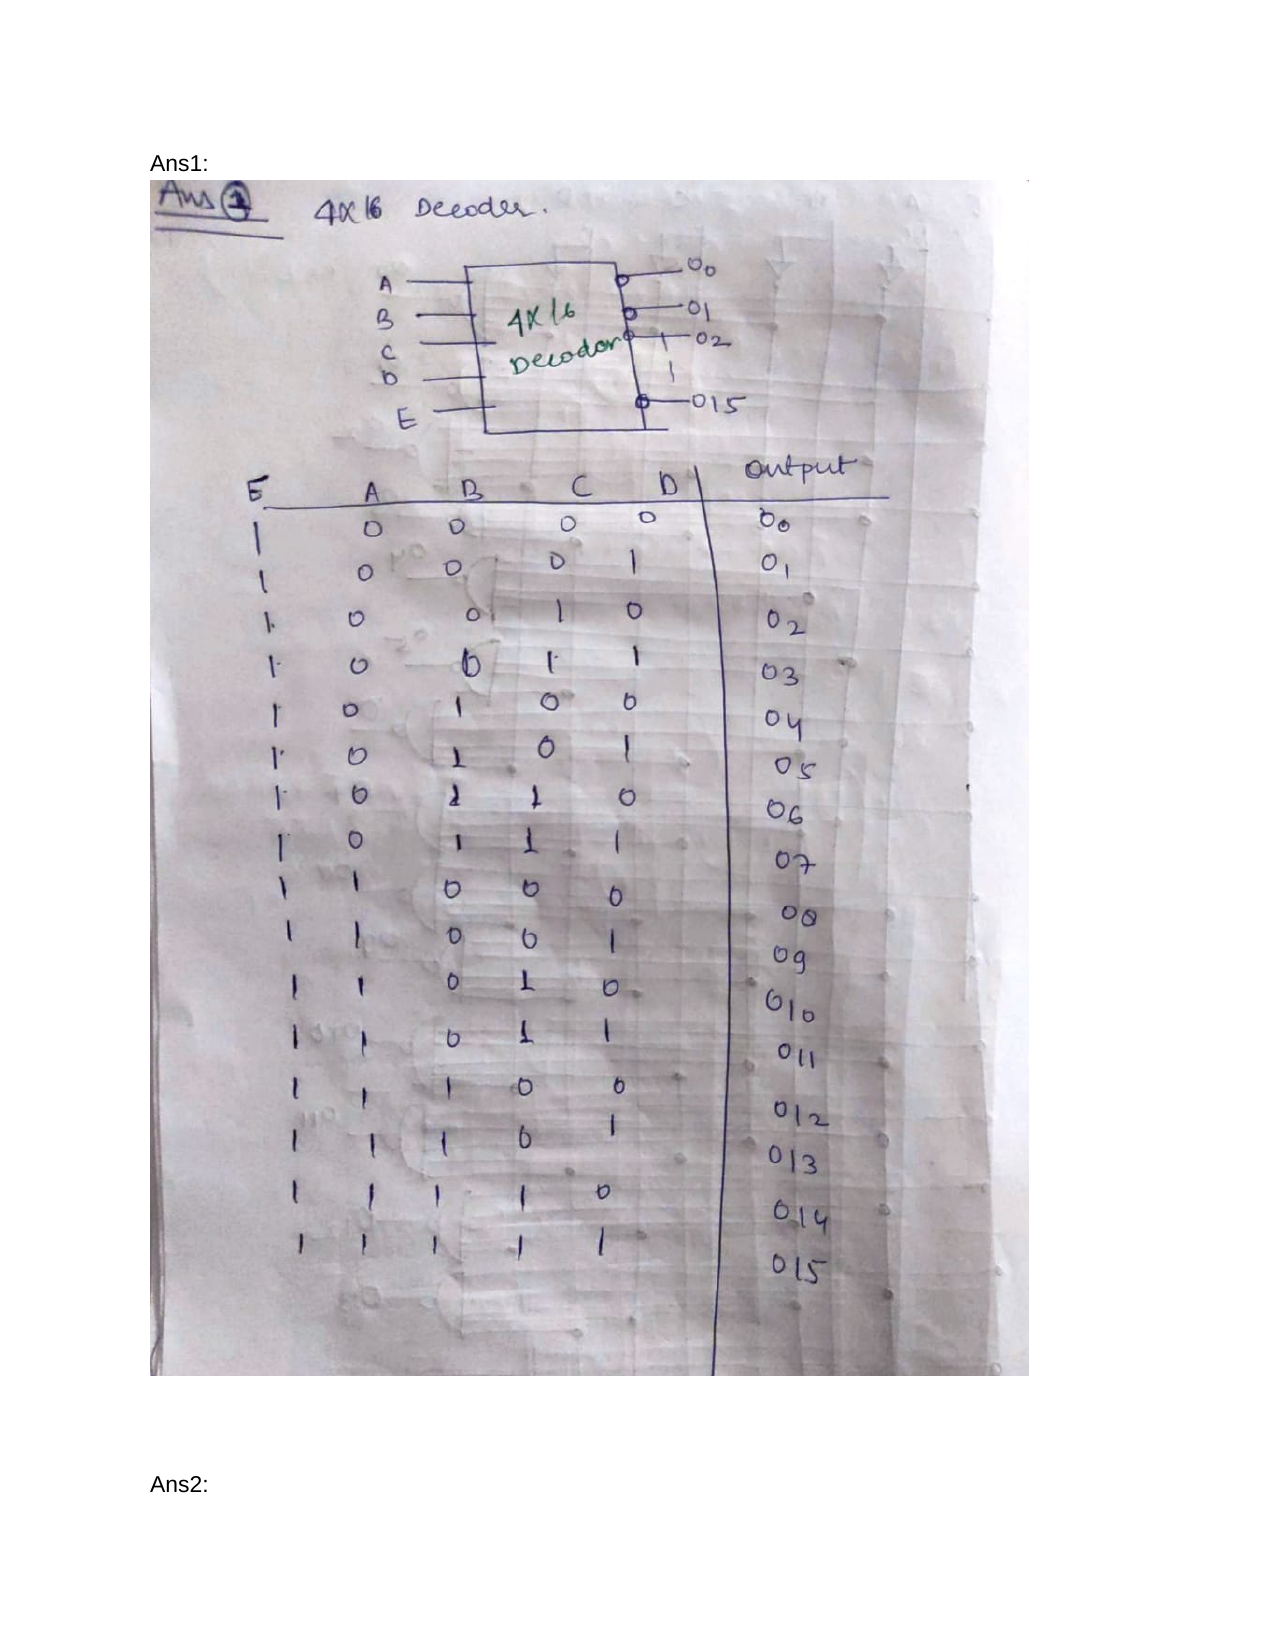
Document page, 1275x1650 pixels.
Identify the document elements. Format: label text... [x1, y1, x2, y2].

text Ans1: [150, 150, 1125, 176]
picture [150, 180, 1029, 1376]
text Ans2: [150, 1471, 1125, 1497]
